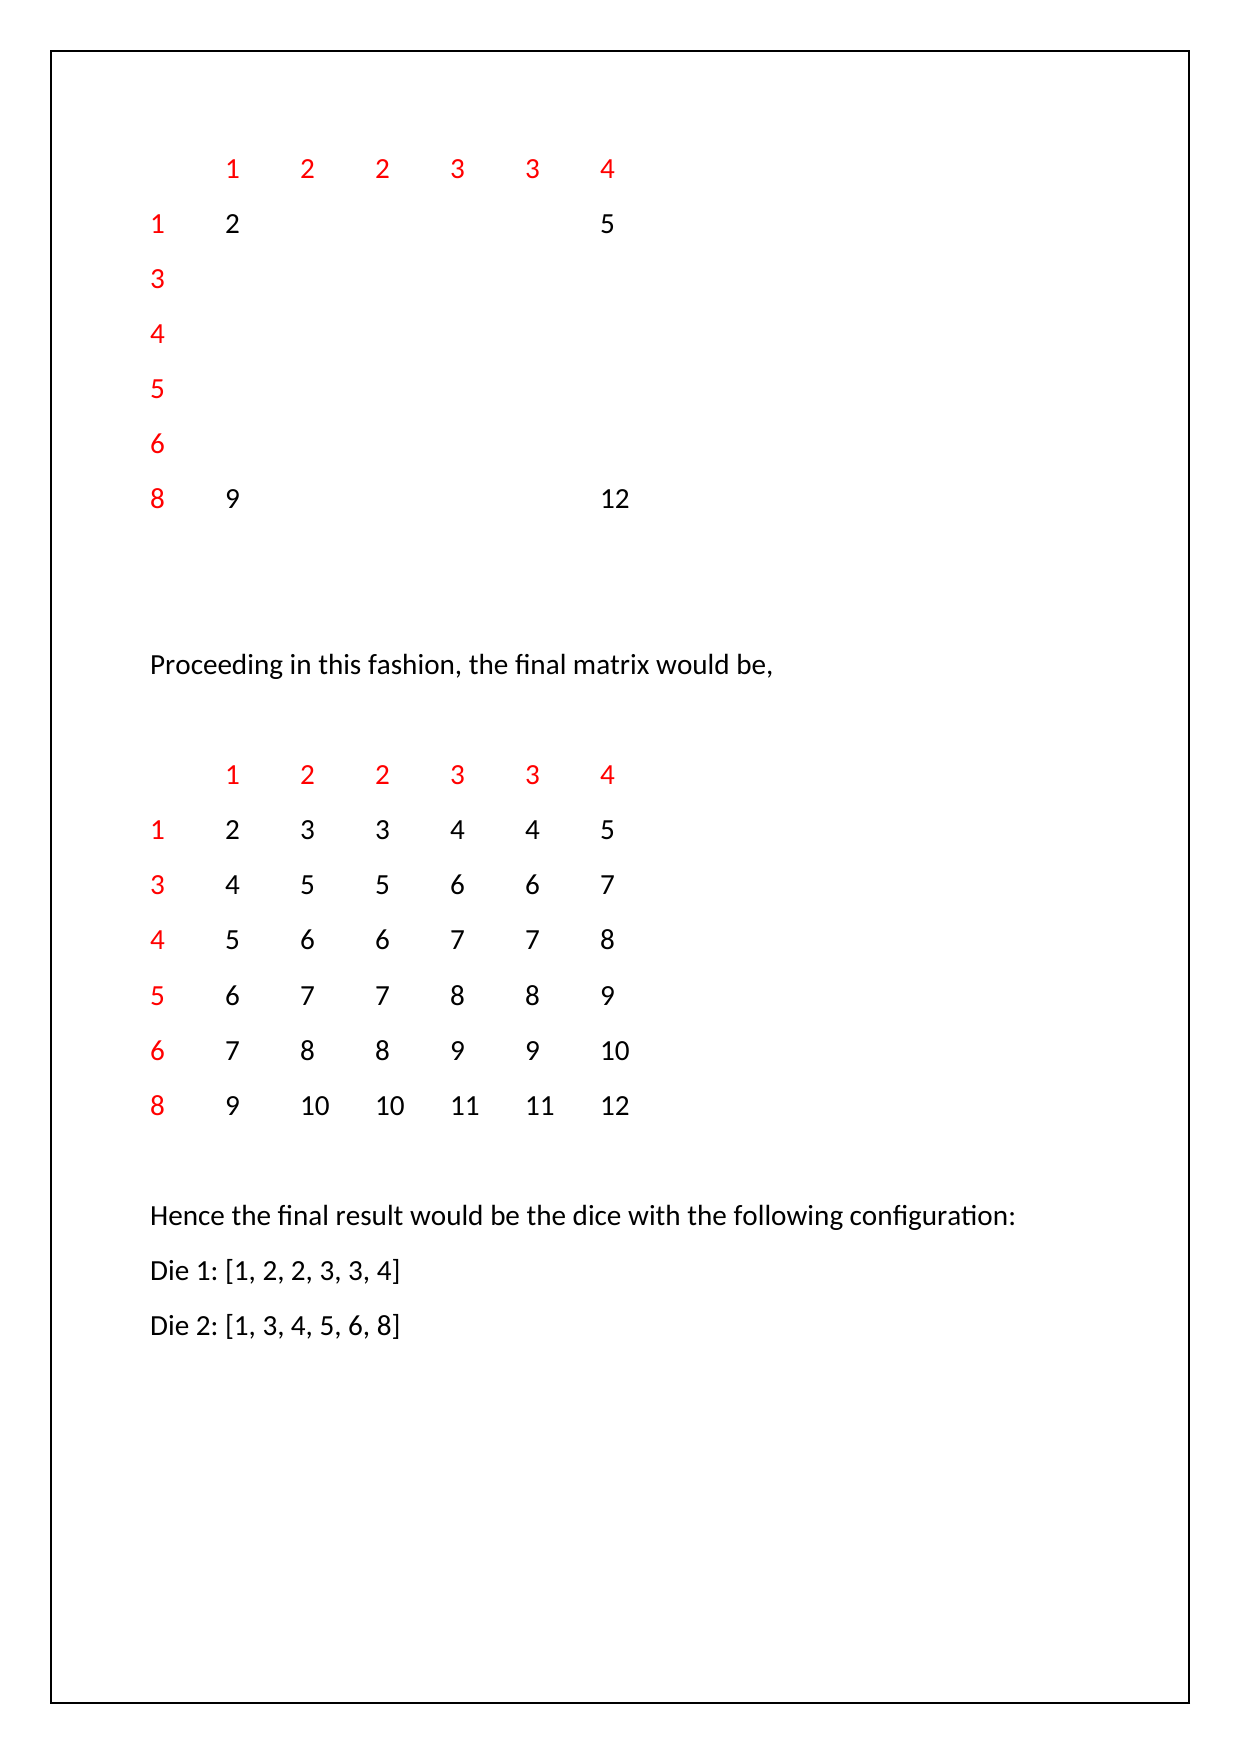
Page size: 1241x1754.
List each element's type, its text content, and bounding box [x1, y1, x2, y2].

text 1 2 2 3 3 4 [150, 150, 1090, 186]
text 3 [150, 260, 1090, 296]
text Die 2: [1, 3, 4, 5, 6, 8] [150, 1307, 1090, 1343]
text 4 5 6 6 7 7 8 [150, 921, 1090, 957]
text 3 4 5 5 6 6 7 [150, 866, 1090, 902]
text 1 2 5 [150, 205, 1090, 241]
text 8 9 10 10 11 11 12 [150, 1087, 1090, 1122]
text 1 2 2 3 3 4 [150, 756, 1090, 792]
text Hence the final result would be the dice with the following configuration: [150, 1197, 1090, 1233]
text Die 1: [1, 2, 2, 3, 3, 4] [150, 1252, 1090, 1288]
text 6 [150, 426, 1090, 461]
text 5 [150, 370, 1090, 406]
text 1 2 3 3 4 4 5 [150, 811, 1090, 847]
text Proceeding in this fashion, the final matrix would be, [150, 646, 1090, 682]
text 8 9 12 [150, 481, 1090, 516]
text 5 6 7 7 8 8 9 [150, 977, 1090, 1012]
text 6 7 8 8 9 9 10 [150, 1032, 1090, 1067]
text 4 [150, 315, 1090, 351]
